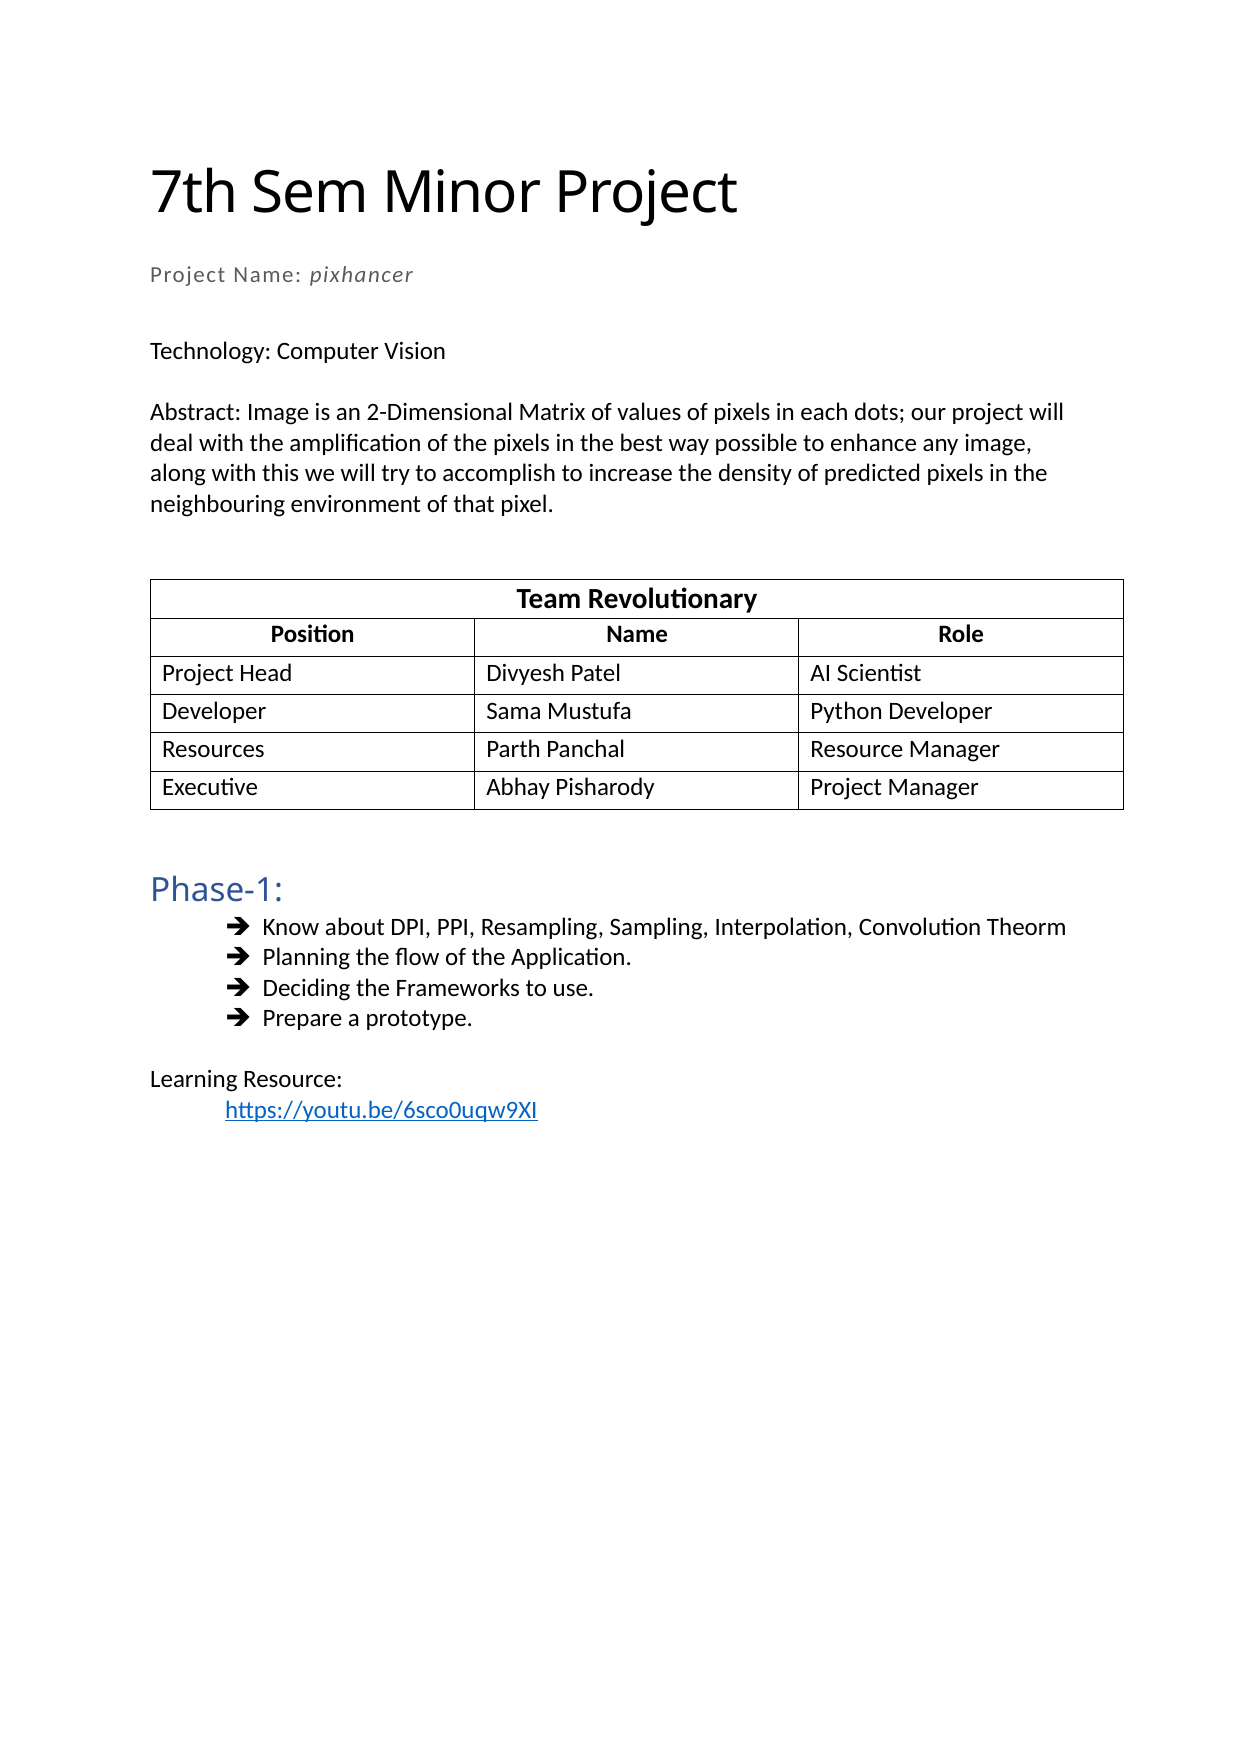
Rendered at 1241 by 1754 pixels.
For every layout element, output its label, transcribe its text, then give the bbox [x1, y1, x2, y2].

table_cell Executive [151, 772, 474, 809]
text Technology: Computer Vision [150, 335, 1090, 366]
subtitle Project Name: pixhancer [150, 260, 1090, 288]
title 7th Sem Minor Project [150, 150, 1090, 229]
table_cell Python Developer [799, 695, 1123, 732]
table_cell Sama Mustufa [475, 695, 798, 732]
table_header Team Revolutionary [151, 580, 1123, 618]
list Planning the flow of the Application. [225, 941, 1090, 972]
table_cell Divyesh Patel [475, 657, 798, 694]
table_cell Position [151, 619, 474, 656]
text Abstract: Image is an 2-Dimensional Matrix of values of pixels in each dots; our project will deal with the amplification of the pixels in the best way possible to enhance any image, along with this we will try to accomplish to increase the density of predicted pixels in the neighbouring environment of that pixel. [150, 396, 1090, 518]
table_cell Resource Manager [799, 733, 1123, 771]
table_cell Role [799, 619, 1123, 656]
text https://youtu.be/6sco0uqw9XI [150, 1094, 1090, 1124]
list Deciding the Frameworks to use. [225, 972, 1090, 1002]
list Know about DPI, PPI, Resampling, Sampling, Interpolation, Convolution Theorm [225, 911, 1090, 941]
table_cell Parth Panchal [475, 733, 798, 771]
table_cell Project Manager [799, 772, 1123, 809]
subtitle Phase-1: [150, 865, 1090, 911]
table_cell Developer [151, 695, 474, 732]
table_cell Abhay Pisharody [475, 772, 798, 809]
table_cell AI Scientist [799, 657, 1123, 694]
table_cell Name [475, 619, 798, 656]
table_cell Resources [151, 733, 474, 771]
table_cell Project Head [151, 657, 474, 694]
list Prepare a prototype. [225, 1002, 1090, 1033]
text Learning Resource: [150, 1063, 1090, 1094]
